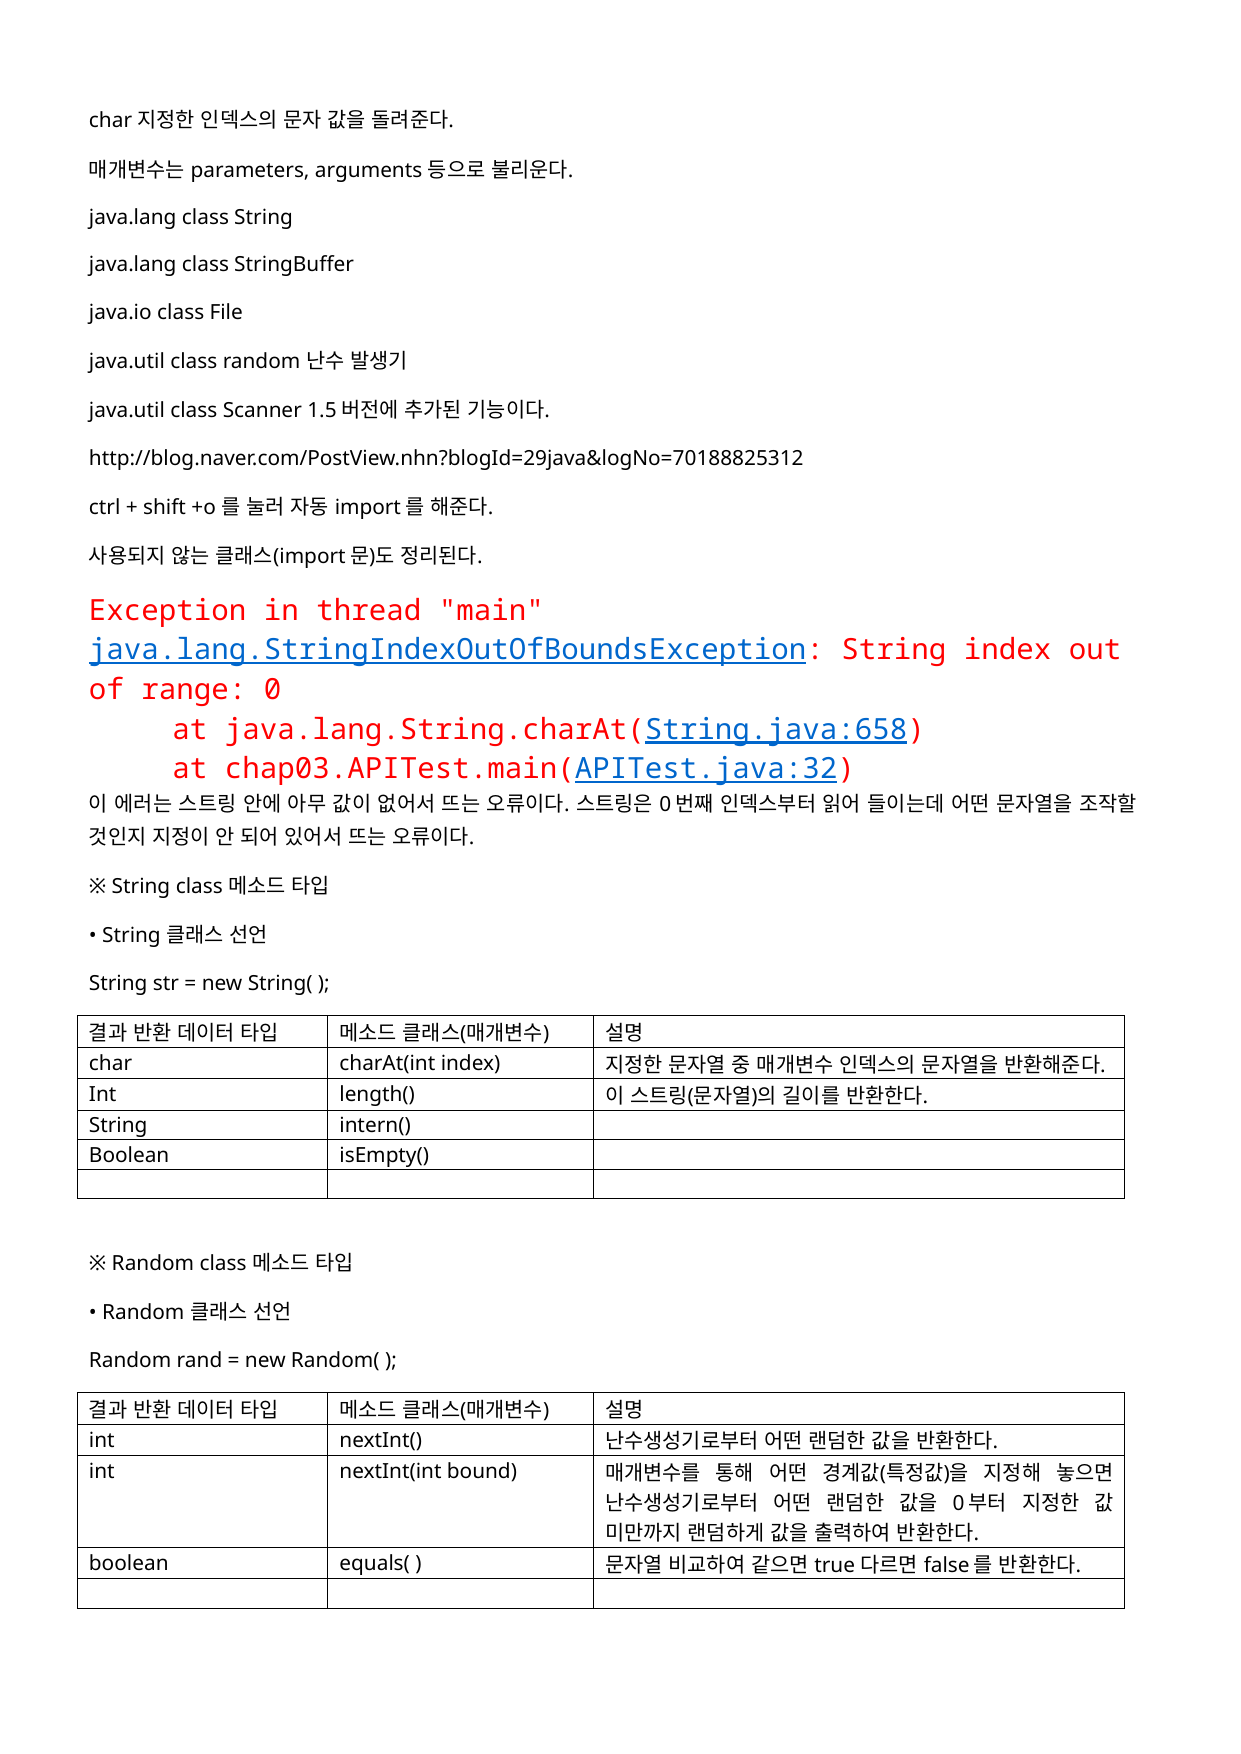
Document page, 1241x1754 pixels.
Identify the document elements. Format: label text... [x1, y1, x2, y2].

text java.lang class StringBuffer [89, 249, 1137, 278]
text at java.lang.String.charAt(String.java:658) [89, 708, 1137, 748]
table_cell length() [328, 1079, 593, 1109]
table_header 설명 [594, 1016, 1124, 1047]
table_cell String [78, 1111, 327, 1139]
text Exception in thread "main" java.lang.StringIndexOutOfBoundsException: String index out of range: 0 [89, 589, 1137, 708]
table_cell 문자열 비교하여 같으면 true 다르면 false를 반환한다. [594, 1548, 1124, 1578]
table_cell Boolean [78, 1140, 327, 1168]
table_cell nextInt(int bound) [328, 1456, 593, 1547]
table_cell [594, 1170, 1124, 1198]
table_cell int [78, 1425, 327, 1455]
table_cell char [78, 1048, 327, 1078]
table_header 설명 [594, 1393, 1124, 1424]
text java.io class File [89, 297, 1137, 325]
text ※ Random class 메소드 타입 [89, 1246, 1137, 1277]
table_cell [328, 1579, 593, 1608]
text 사용되지 않는 클래스(import문)도 정리된다. [89, 539, 1137, 570]
text String str = new String( ); [89, 968, 1137, 997]
text at chap03.APITest.main(APITest.java:32) [89, 748, 1137, 787]
table_cell 매개변수를 통해 어떤 경계값(특정값)을 지정해 놓으면 난수생성기로부터 어떤 랜덤한 값을 0부터 지정한 값 미만까지 랜덤하게 값을 출력하여 반환한다. [594, 1456, 1124, 1547]
table_cell 이 스트링(문자열)의 길이를 반환한다. [594, 1079, 1124, 1109]
text ※ String class 메소드 타입 [89, 869, 1137, 900]
text java.util class Scanner 1.5버전에 추가된 기능이다. [89, 393, 1137, 424]
text • String 클래스 선언 [89, 919, 1137, 949]
table_cell [328, 1170, 593, 1198]
table_cell [78, 1170, 327, 1198]
table_cell 난수생성기로부터 어떤 랜덤한 값을 반환한다. [594, 1425, 1124, 1455]
table_cell int [78, 1456, 327, 1547]
table_cell [594, 1579, 1124, 1608]
table_cell nextInt() [328, 1425, 593, 1455]
table_cell boolean [78, 1548, 327, 1578]
table_cell [78, 1579, 327, 1608]
table_cell [594, 1111, 1124, 1139]
text Random rand = new Random( ); [89, 1345, 1137, 1373]
text 매개변수는 parameters, arguments 등으로 불리운다. [89, 153, 1137, 183]
table_cell intern() [328, 1111, 593, 1139]
text http://blog.naver.com/PostView.nhn?blogId=29java&logNo=70188825312 [89, 443, 1137, 471]
table_cell isEmpty() [328, 1140, 593, 1168]
text char 지정한 인덱스의 문자 값을 돌려준다. [89, 103, 1137, 134]
table_cell charAt(int index) [328, 1048, 593, 1078]
table_header 결과 반환 데이터 타입 [78, 1393, 327, 1424]
table_cell equals( ) [328, 1548, 593, 1578]
table_cell [594, 1140, 1124, 1168]
table_header 결과 반환 데이터 타입 [78, 1016, 327, 1047]
text java.lang class String [89, 202, 1137, 231]
table_header 메소드 클래스(매개변수) [328, 1393, 593, 1424]
table_header 메소드 클래스(매개변수) [328, 1016, 593, 1047]
table_cell Int [78, 1079, 327, 1109]
text • Random 클래스 선언 [89, 1296, 1137, 1326]
table_cell 지정한 문자열 중 매개변수 인덱스의 문자열을 반환해준다. [594, 1048, 1124, 1078]
text java.util class random 난수 발생기 [89, 344, 1137, 374]
text ctrl + shift +o 를 눌러 자동 import를 해준다. [89, 490, 1137, 520]
text 이 에러는 스트링 안에 아무 값이 없어서 뜨는 오류이다. 스트링은 0번째 인덱스부터 읽어 들이는데 어떤 문자열을 조작할 것인지 지정이 안 되어 있어서 뜨는 오류이다. [89, 787, 1137, 850]
